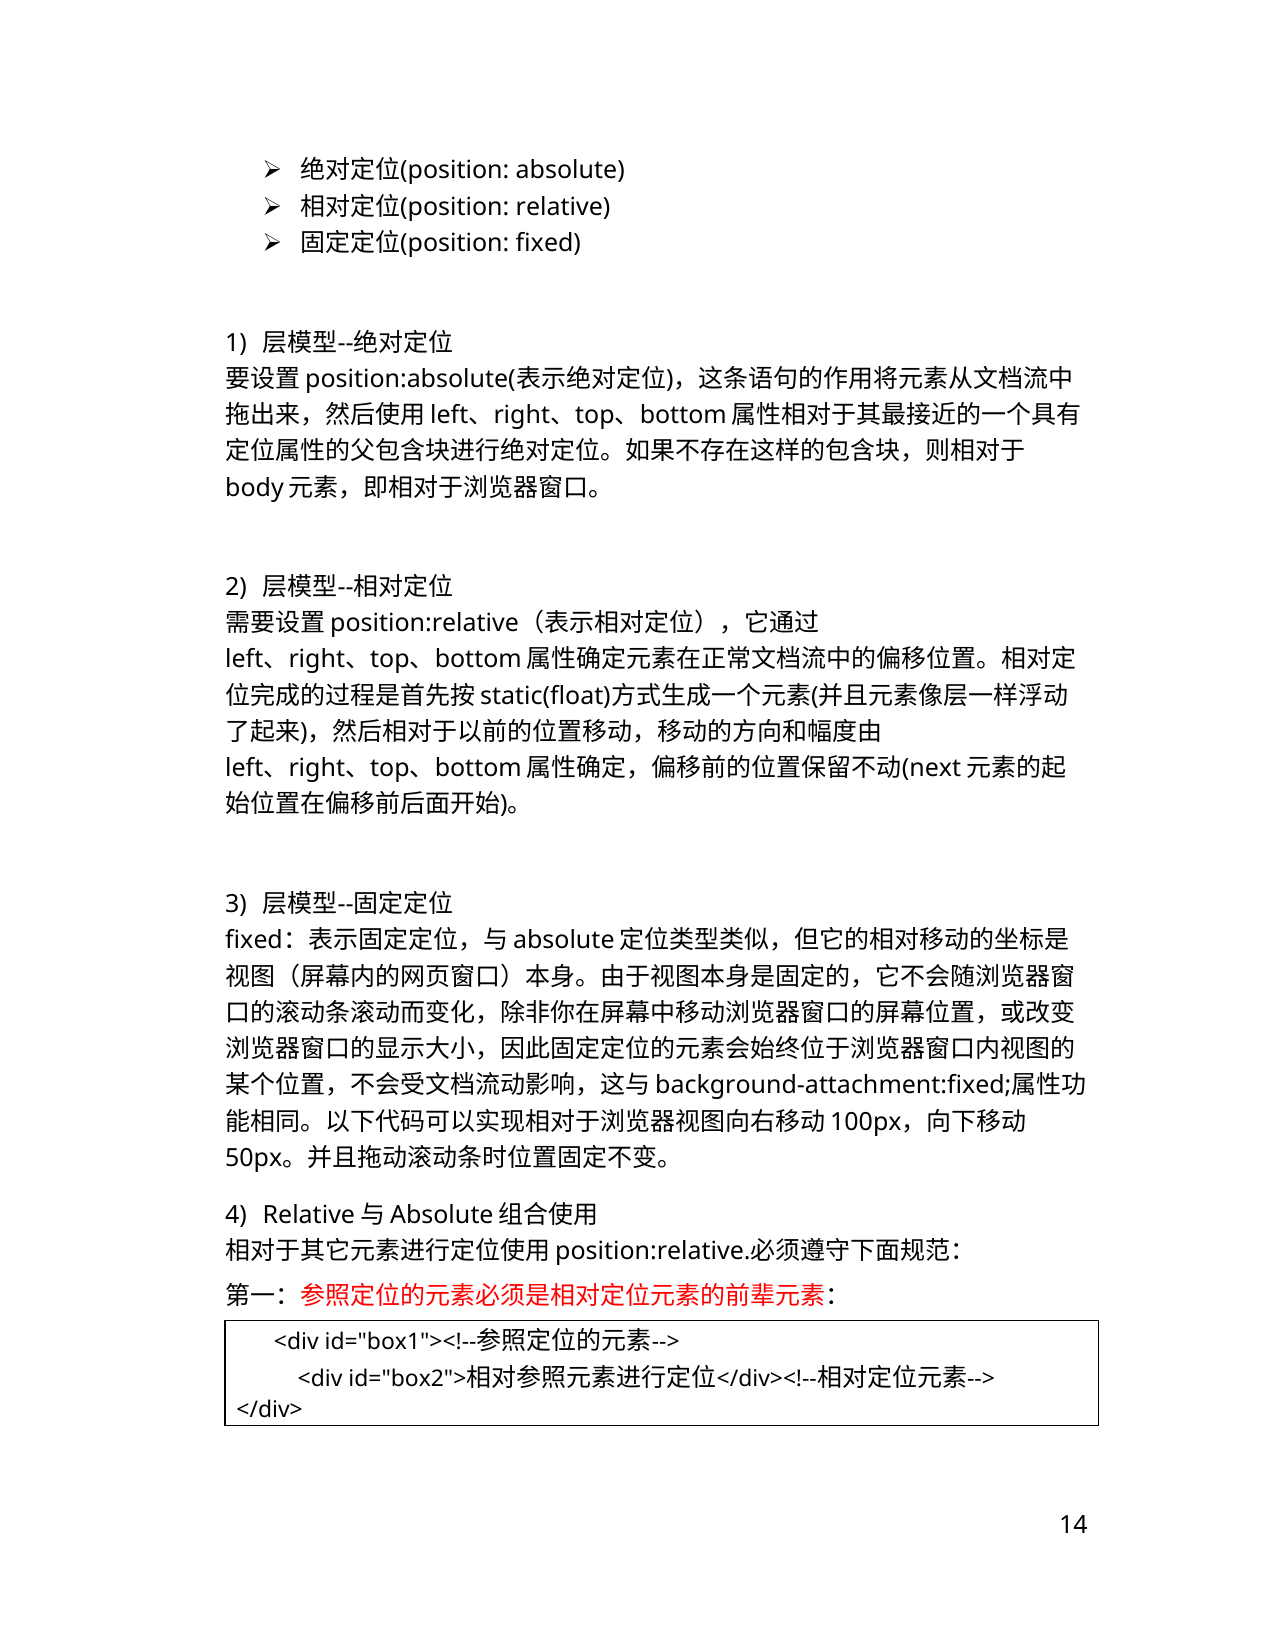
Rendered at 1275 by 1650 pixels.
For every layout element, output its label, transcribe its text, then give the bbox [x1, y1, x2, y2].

list 绝对定位(position: absolute) [262, 150, 1087, 186]
table_header <div id="box1"><!--参照定位的元素--> <div id="box2">相对参照元素进行定位</div><!--相对定位元素--> </div> [226, 1321, 1098, 1424]
text 第一：参照定位的元素必须是相对定位元素的前辈元素： [225, 1275, 1087, 1311]
subtitle 层模型--相对定位 [225, 566, 1087, 603]
subtitle 层模型--绝对定位 [225, 322, 1087, 358]
list 相对定位(position: relative) [262, 186, 1087, 222]
subtitle 层模型--固定定位 [225, 883, 1087, 920]
subtitle Relative与Absolute组合使用 [225, 1194, 1087, 1231]
text 要设置position:absolute(表示绝对定位)，这条语句的作用将元素从文档流中拖出来，然后使用left、right、top、bottom属性相对于其最接近的一个具有定位属性的父包含块进行绝对定位。如果不存在这样的包含块，则相对于body元素，即相对于浏览器窗口。 [225, 358, 1087, 503]
text fixed：表示固定定位，与absolute定位类型类似，但它的相对移动的坐标是视图（屏幕内的网页窗口）本身。由于视图本身是固定的，它不会随浏览器窗口的滚动条滚动而变化，除非你在屏幕中移动浏览器窗口的屏幕位置，或改变浏览器窗口的显示大小，因此固定定位的元素会始终位于浏览器窗口内视图的某个位置，不会受文档流动影响，这与background-attachment:fixed;属性功能相同。以下代码可以实现相对于浏览器视图向右移动100px，向下移动50px。并且拖动滚动条时位置固定不变。 [225, 920, 1087, 1173]
list 固定定位(position: fixed) [262, 222, 1087, 259]
text 需要设置position:relative（表示相对定位），它通过left、right、top、bottom属性确定元素在正常文档流中的偏移位置。相对定位完成的过程是首先按static(float)方式生成一个元素(并且元素像层一样浮动了起来)，然后相对于以前的位置移动，移动的方向和幅度由left、right、top、bottom属性确定，偏移前的位置保留不动(next元素的起始位置在偏移前后面开始)。 [225, 603, 1087, 820]
text 相对于其它元素进行定位使用position:relative.必须遵守下面规范： [225, 1231, 1087, 1267]
